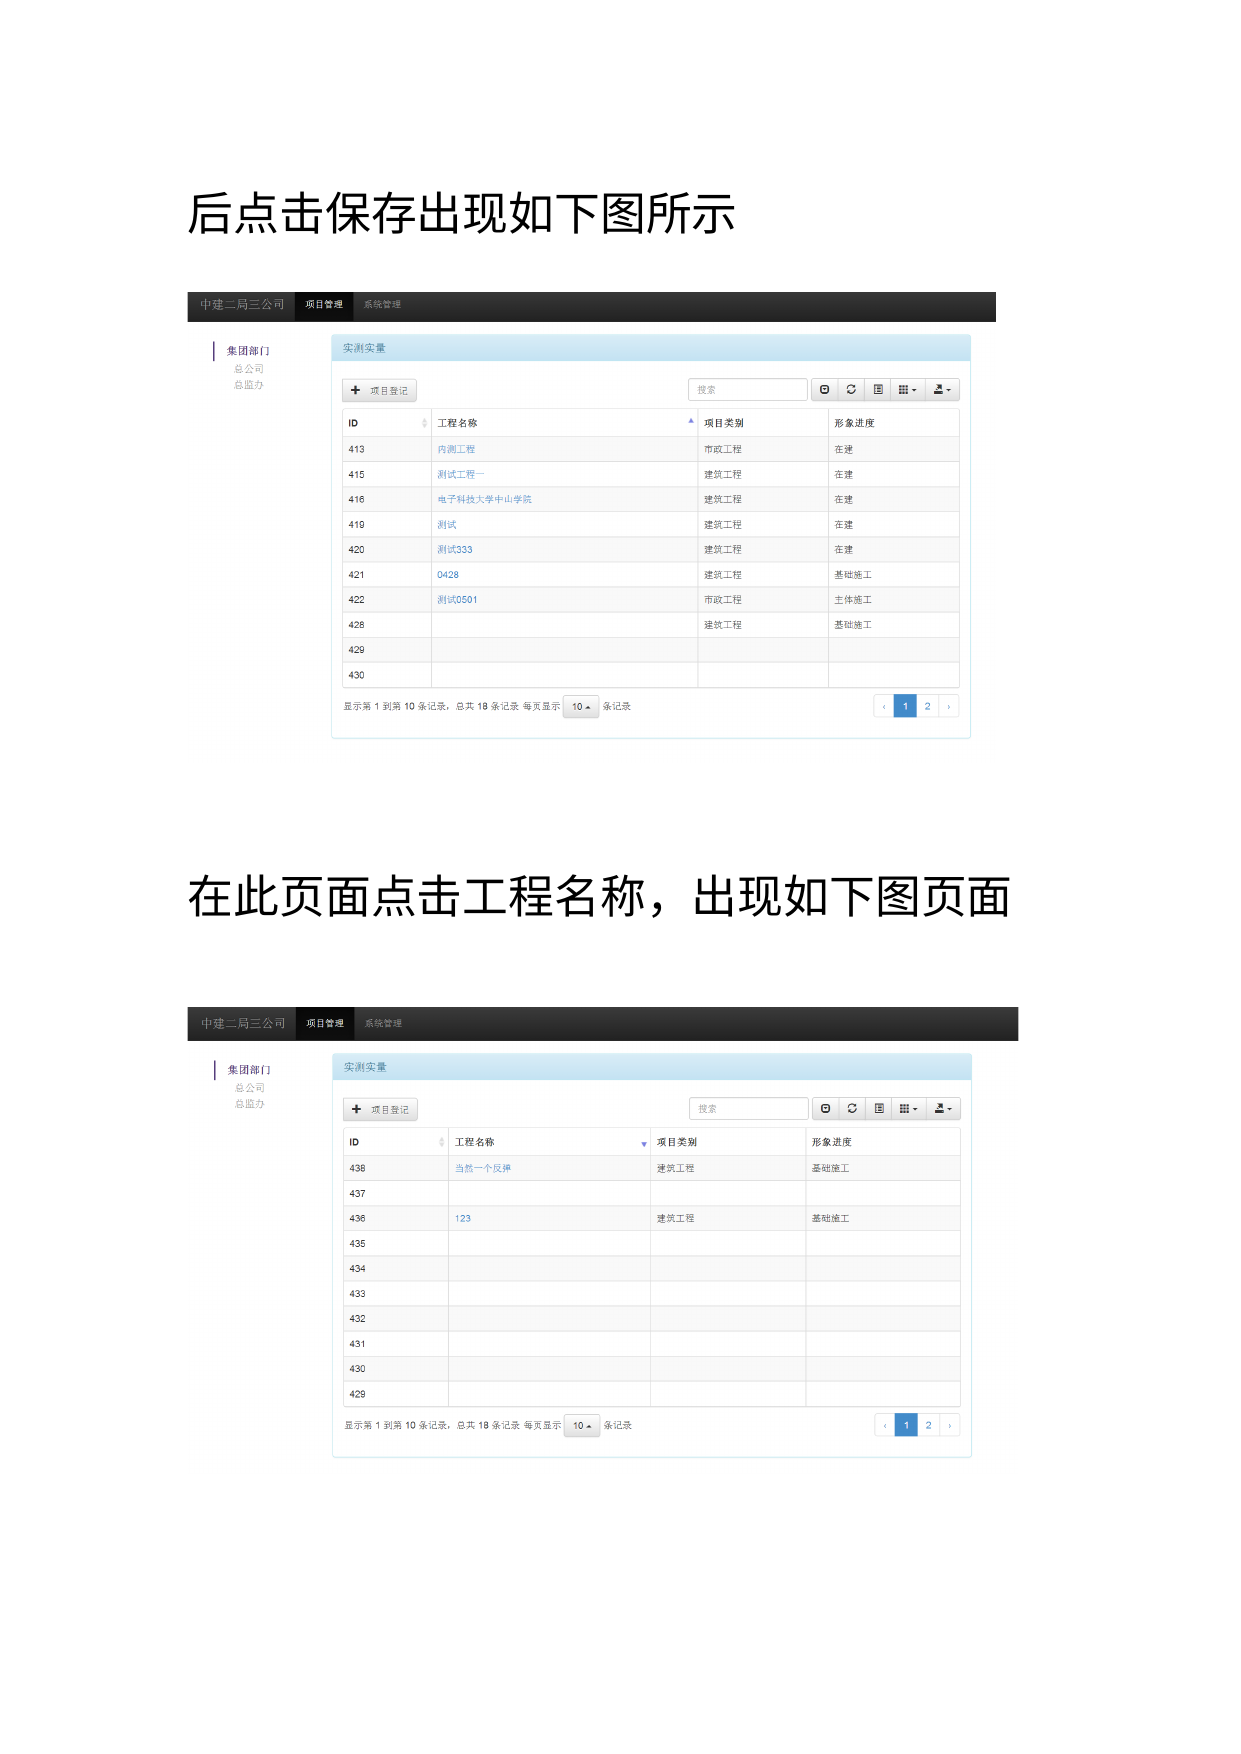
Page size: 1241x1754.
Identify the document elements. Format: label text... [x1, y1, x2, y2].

text 在此页面点击工程名称，出现如下图页面 [187, 844, 1053, 942]
picture [187, 1007, 1019, 1474]
picture [187, 292, 996, 763]
text 后点击保存出现如下图所示 [187, 162, 1053, 259]
